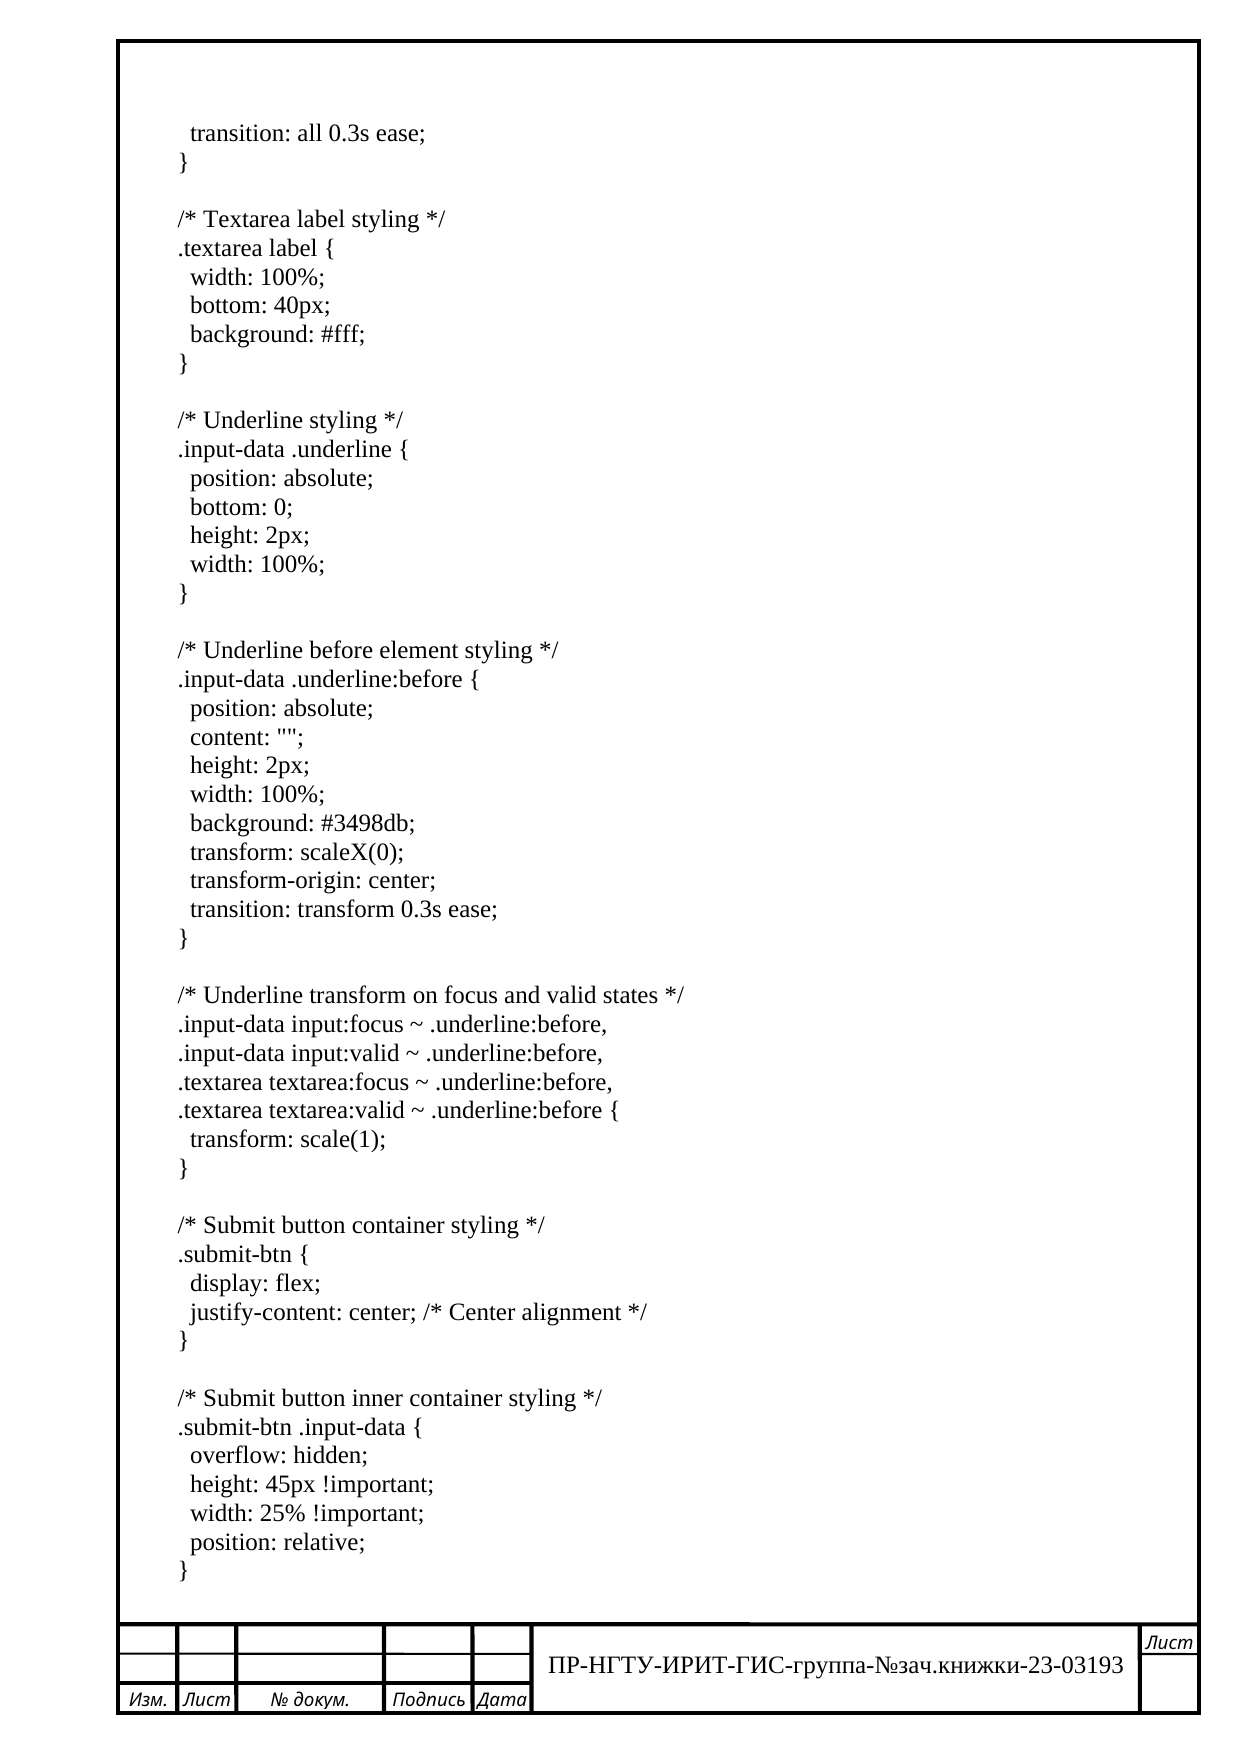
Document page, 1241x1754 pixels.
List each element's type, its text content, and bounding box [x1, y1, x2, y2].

text justify-content: center; /* Center alignment */ [177, 1297, 1152, 1326]
text transform: scale(1); [177, 1124, 1152, 1153]
text } [177, 147, 1152, 176]
text .input-data input:focus ~ .underline:before, [177, 1009, 1152, 1038]
text position: absolute; [177, 463, 1152, 492]
text .input-data input:valid ~ .underline:before, [177, 1038, 1152, 1067]
text overflow: hidden; [177, 1441, 1152, 1469]
text position: absolute; [177, 693, 1152, 722]
text width: 100%; [177, 779, 1152, 808]
text .submit-btn .input-data { [177, 1412, 1152, 1441]
text width: 25% !important; [177, 1498, 1152, 1527]
text .input-data .underline:before { [177, 664, 1152, 693]
text } [177, 348, 1152, 377]
text transition: transform 0.3s ease; [177, 894, 1152, 923]
text .textarea label { [177, 233, 1152, 262]
text } [177, 578, 1152, 607]
text .submit-btn { [177, 1239, 1152, 1268]
text /* Underline transform on focus and valid states */ [177, 981, 1152, 1009]
text } [177, 923, 1152, 952]
text .input-data .underline { [177, 434, 1152, 463]
text content: ""; [177, 722, 1152, 751]
text height: 45px !important; [177, 1469, 1152, 1498]
text } [177, 1326, 1152, 1354]
text transform: scaleX(0); [177, 837, 1152, 866]
text width: 100%; [177, 262, 1152, 291]
text /* Underline before element styling */ [177, 636, 1152, 664]
text } [177, 1153, 1152, 1182]
text transform-origin: center; [177, 866, 1152, 894]
text /* Submit button container styling */ [177, 1211, 1152, 1239]
text /* Submit button inner container styling */ [177, 1383, 1152, 1412]
text width: 100%; [177, 549, 1152, 578]
text bottom: 0; [177, 492, 1152, 521]
text } [177, 1556, 1152, 1584]
text bottom: 40px; [177, 291, 1152, 319]
text background: #fff; [177, 319, 1152, 348]
text position: relative; [177, 1527, 1152, 1556]
text /* Underline styling */ [177, 406, 1152, 434]
text height: 2px; [177, 521, 1152, 549]
text .textarea textarea:focus ~ .underline:before, [177, 1067, 1152, 1096]
text /* Textarea label styling */ [177, 204, 1152, 233]
text .textarea textarea:valid ~ .underline:before { [177, 1096, 1152, 1124]
text height: 2px; [177, 751, 1152, 779]
text display: flex; [177, 1268, 1152, 1297]
text background: #3498db; [177, 808, 1152, 837]
text transition: all 0.3s ease; [177, 118, 1152, 147]
